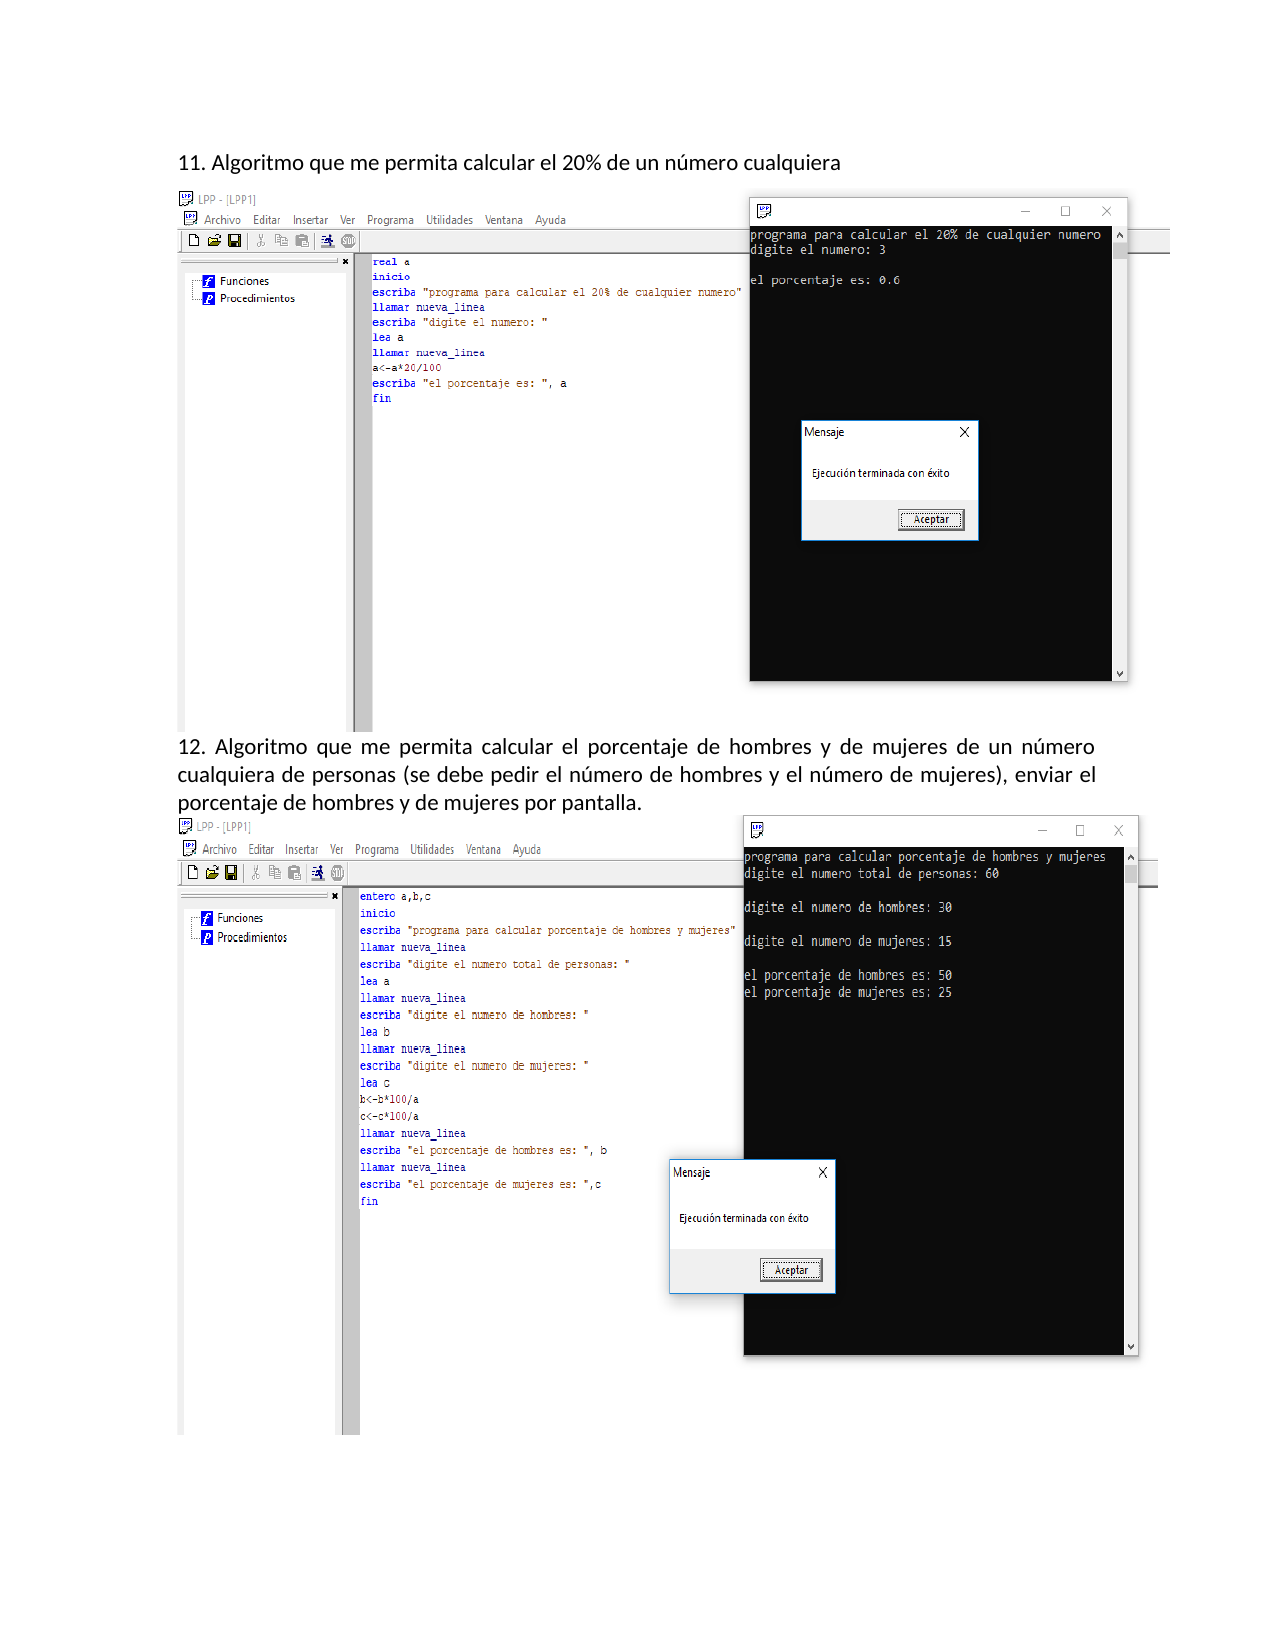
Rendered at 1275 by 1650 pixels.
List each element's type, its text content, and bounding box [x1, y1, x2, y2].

picture [177, 188, 1170, 732]
picture [177, 815, 1158, 1435]
text 12. Algoritmo que me permita calcular el porcentaje de hombres y de mujeres de un número cualquiera de personas (se debe pedir el número de hombres y el número de mujeres), enviar el porcentaje de hombres y de mujeres por pantalla. [177, 732, 1098, 815]
text 11. Algoritmo que me permita calcular el 20% de un número cualquiera [177, 148, 1098, 176]
